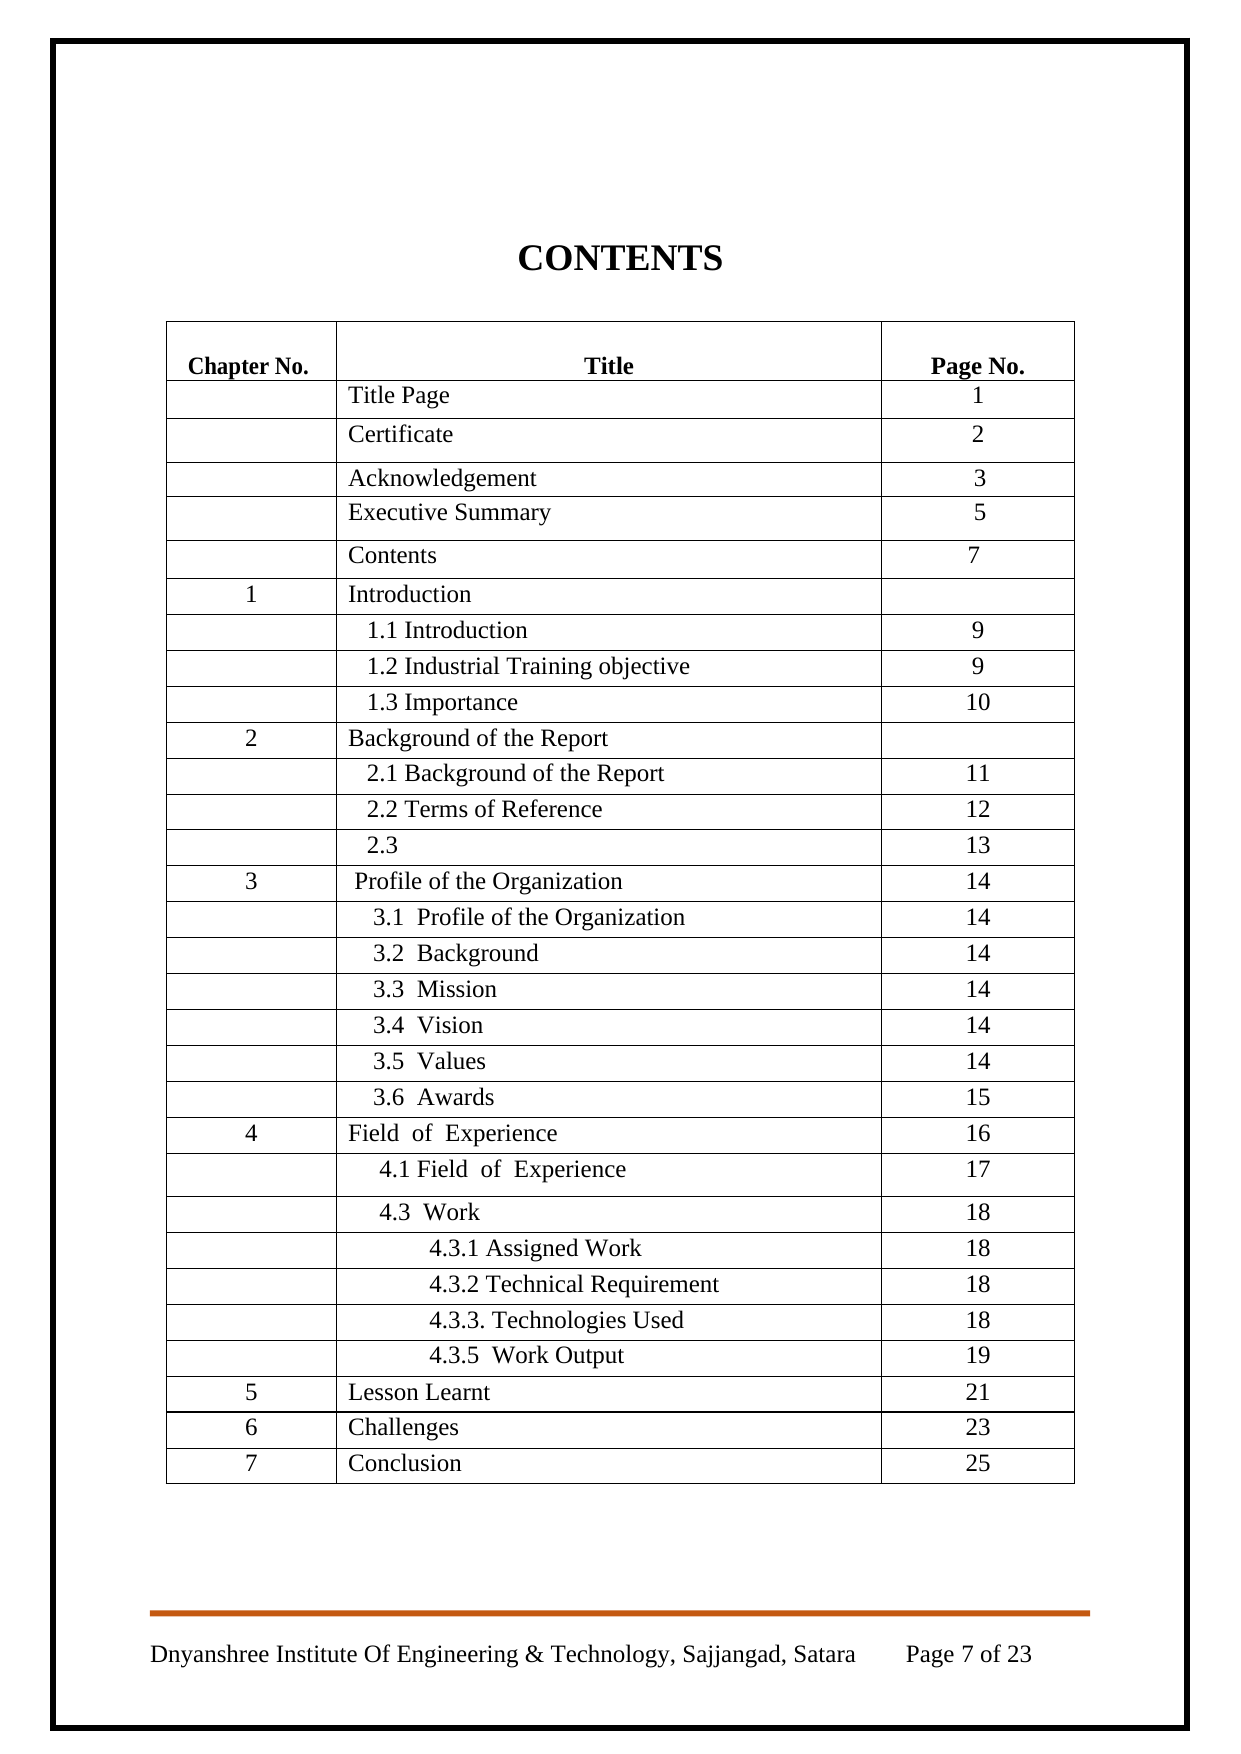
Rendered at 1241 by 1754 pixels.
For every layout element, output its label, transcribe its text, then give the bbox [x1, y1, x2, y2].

table_cell Certificate [337, 419, 881, 462]
table_cell [167, 1197, 336, 1232]
table_cell 7 [882, 541, 1074, 578]
table_cell [167, 1154, 336, 1196]
table_cell 3 [882, 463, 1074, 496]
table_cell 21 [882, 1377, 1074, 1411]
table_cell [882, 723, 1074, 757]
table_cell 25 [882, 1449, 1074, 1483]
table_cell 4 [167, 1118, 336, 1153]
table_cell [167, 381, 336, 418]
table_cell 19 [882, 1341, 1074, 1376]
table_cell 1.3 Importance [337, 687, 881, 722]
table_cell 14 [882, 866, 1074, 901]
table_cell Acknowledgement [337, 463, 881, 496]
table_cell 3.2 Background [337, 938, 881, 973]
table_cell [167, 938, 336, 973]
table_cell 5 [167, 1377, 336, 1411]
table_cell [167, 1010, 336, 1045]
table_cell [167, 1305, 336, 1339]
table_cell 18 [882, 1233, 1074, 1268]
table_cell [167, 651, 336, 686]
table_cell [167, 974, 336, 1009]
table_cell [167, 1046, 336, 1081]
table_cell [167, 1082, 336, 1117]
table_cell Profile of the Organization [337, 866, 881, 901]
table_cell 13 [882, 830, 1074, 865]
table_cell 2.3 Purpose of Attachment/Expected Output [337, 830, 881, 865]
table_cell 14 [882, 1010, 1074, 1045]
table_cell 3.6 Awards [337, 1082, 881, 1117]
table_cell [167, 902, 336, 937]
table_cell 7 [167, 1449, 336, 1483]
table_cell Lesson Learnt [337, 1377, 881, 1411]
table_cell 18 [882, 1197, 1074, 1232]
table_cell 2.2 Terms of Reference [337, 795, 881, 829]
table_cell 15 [882, 1082, 1074, 1117]
table_cell Contents [337, 541, 881, 578]
table_cell 16 [882, 1118, 1074, 1153]
table_cell 2 [882, 419, 1074, 462]
table_cell [882, 579, 1074, 614]
table_cell Conclusion [337, 1449, 881, 1483]
table_cell 3.1 Profile of the Organization [337, 902, 881, 937]
table_cell 1.1 Introduction [337, 615, 881, 650]
table_cell 9 [882, 651, 1074, 686]
table_cell [167, 541, 336, 578]
table_cell [167, 615, 336, 650]
table_cell 2.1 Background of the Report [337, 759, 881, 793]
table_cell 1 [882, 381, 1074, 418]
table_cell 14 [882, 938, 1074, 973]
table_header Title [337, 322, 881, 379]
table_cell 4.3.5 Work Output [337, 1341, 881, 1376]
table_cell 4.3.3. Technologies Used [337, 1305, 881, 1339]
table_cell Challenges [337, 1413, 881, 1447]
table_header Page No. [882, 322, 1074, 379]
table_cell 12 [882, 795, 1074, 829]
table_cell 5 [882, 497, 1074, 539]
table_cell 10 [882, 687, 1074, 722]
table_header Chapter No. [167, 322, 336, 379]
table_cell 14 [882, 974, 1074, 1009]
table_cell 4.1 Field of Experience [337, 1154, 881, 1196]
table_cell Title Page [337, 381, 881, 418]
table_cell [167, 687, 336, 722]
table_cell 1 [167, 579, 336, 614]
table_cell 6 [167, 1413, 336, 1447]
table_cell 2 [167, 723, 336, 757]
table_cell 18 [882, 1269, 1074, 1304]
table_cell [167, 419, 336, 462]
table_cell Field of Experience [337, 1118, 881, 1153]
table_cell [167, 830, 336, 865]
table_cell [167, 1233, 336, 1268]
table_cell 3.3 Mission [337, 974, 881, 1009]
table_cell 18 [882, 1305, 1074, 1339]
table_cell 14 [882, 1046, 1074, 1081]
table_cell 9 [882, 615, 1074, 650]
table_cell 3.5 Values [337, 1046, 881, 1081]
table_cell 4.3.2 Technical Requirement [337, 1269, 881, 1304]
text CONTENTS [150, 236, 1090, 279]
table_cell Executive Summary [337, 497, 881, 539]
table_cell 1.2 Industrial Training objective [337, 651, 881, 686]
table_cell Introduction [337, 579, 881, 614]
table_cell 4.3.1 Assigned Work [337, 1233, 881, 1268]
table_cell 4.3 Work [337, 1197, 881, 1232]
table_cell 11 [882, 759, 1074, 793]
table_cell [167, 759, 336, 793]
table_cell [167, 1269, 336, 1304]
table_cell 3.4 Vision [337, 1010, 881, 1045]
table_cell 14 [882, 902, 1074, 937]
table_cell [167, 795, 336, 829]
table_cell 23 [882, 1413, 1074, 1447]
table_cell 17 [882, 1154, 1074, 1196]
table_cell [167, 463, 336, 496]
table_cell Background of the Report [337, 723, 881, 757]
table_cell [167, 1341, 336, 1376]
table_cell 3 [167, 866, 336, 901]
table_cell [167, 497, 336, 539]
